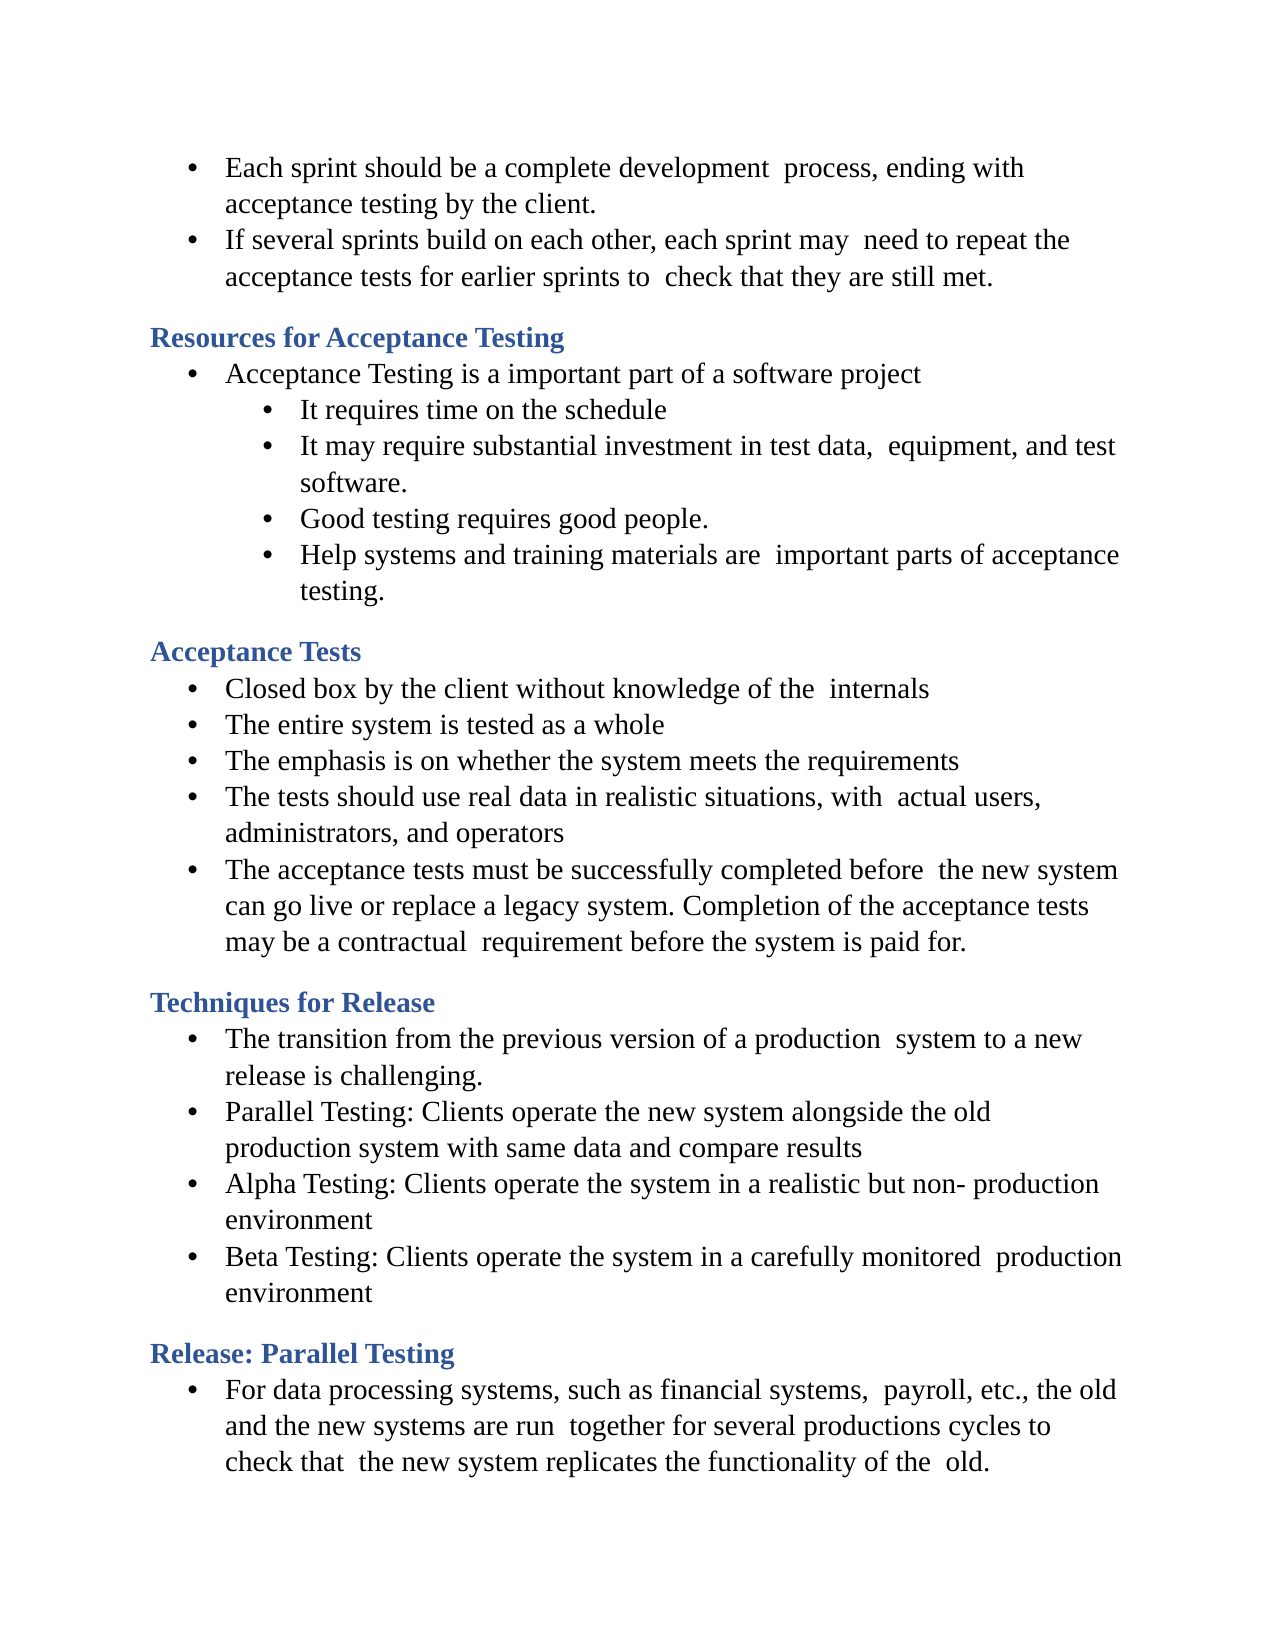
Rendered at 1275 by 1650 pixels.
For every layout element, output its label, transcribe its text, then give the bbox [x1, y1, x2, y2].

subtitle Resources for Acceptance Testing [150, 320, 1125, 353]
list Parallel Testing: Clients operate the new system alongside the old production system with same data and compare results [187, 1094, 1125, 1164]
list Help systems and training materials are important parts of acceptance testing. [262, 537, 1125, 607]
list Alpha Testing: Clients operate the system in a realistic but non- production environment [187, 1166, 1125, 1236]
list Each sprint should be a complete development process, ending with acceptance testing by the client. [187, 150, 1125, 220]
list It requires time on the schedule [262, 392, 1125, 426]
list For data processing systems, such as financial systems, payroll, etc., the old and the new systems are run together for several productions cycles to check that the new system replicates the functionality of the old. [187, 1372, 1125, 1478]
subtitle Acceptance Tests [150, 634, 1125, 668]
list The tests should use real data in realistic situations, with actual users, administrators, and operators [187, 779, 1125, 849]
list The emphasis is on whether the system meets the requirements [187, 743, 1125, 777]
list Closed box by the client without knowledge of the internals [187, 671, 1125, 704]
subtitle Techniques for Release [150, 985, 1125, 1019]
subtitle Release: Parallel Testing [150, 1336, 1125, 1369]
list Good testing requires good people. [262, 501, 1125, 534]
list Beta Testing: Clients operate the system in a carefully monitored production environment [187, 1239, 1125, 1308]
list The transition from the previous version of a production system to a new release is challenging. [187, 1021, 1125, 1091]
list Acceptance Testing is a important part of a software project [187, 356, 1125, 389]
list The acceptance tests must be successfully completed before the new system can go live or replace a legacy system. Completion of the acceptance tests may be a contractual requirement before the system is paid for. [187, 852, 1125, 958]
list It may require substantial investment in test data, equipment, and test software. [262, 428, 1125, 498]
list The entire system is tested as a whole [187, 707, 1125, 741]
list If several sprints build on each other, each sprint may need to repeat the acceptance tests for earlier sprints to check that they are still met. [187, 222, 1125, 292]
